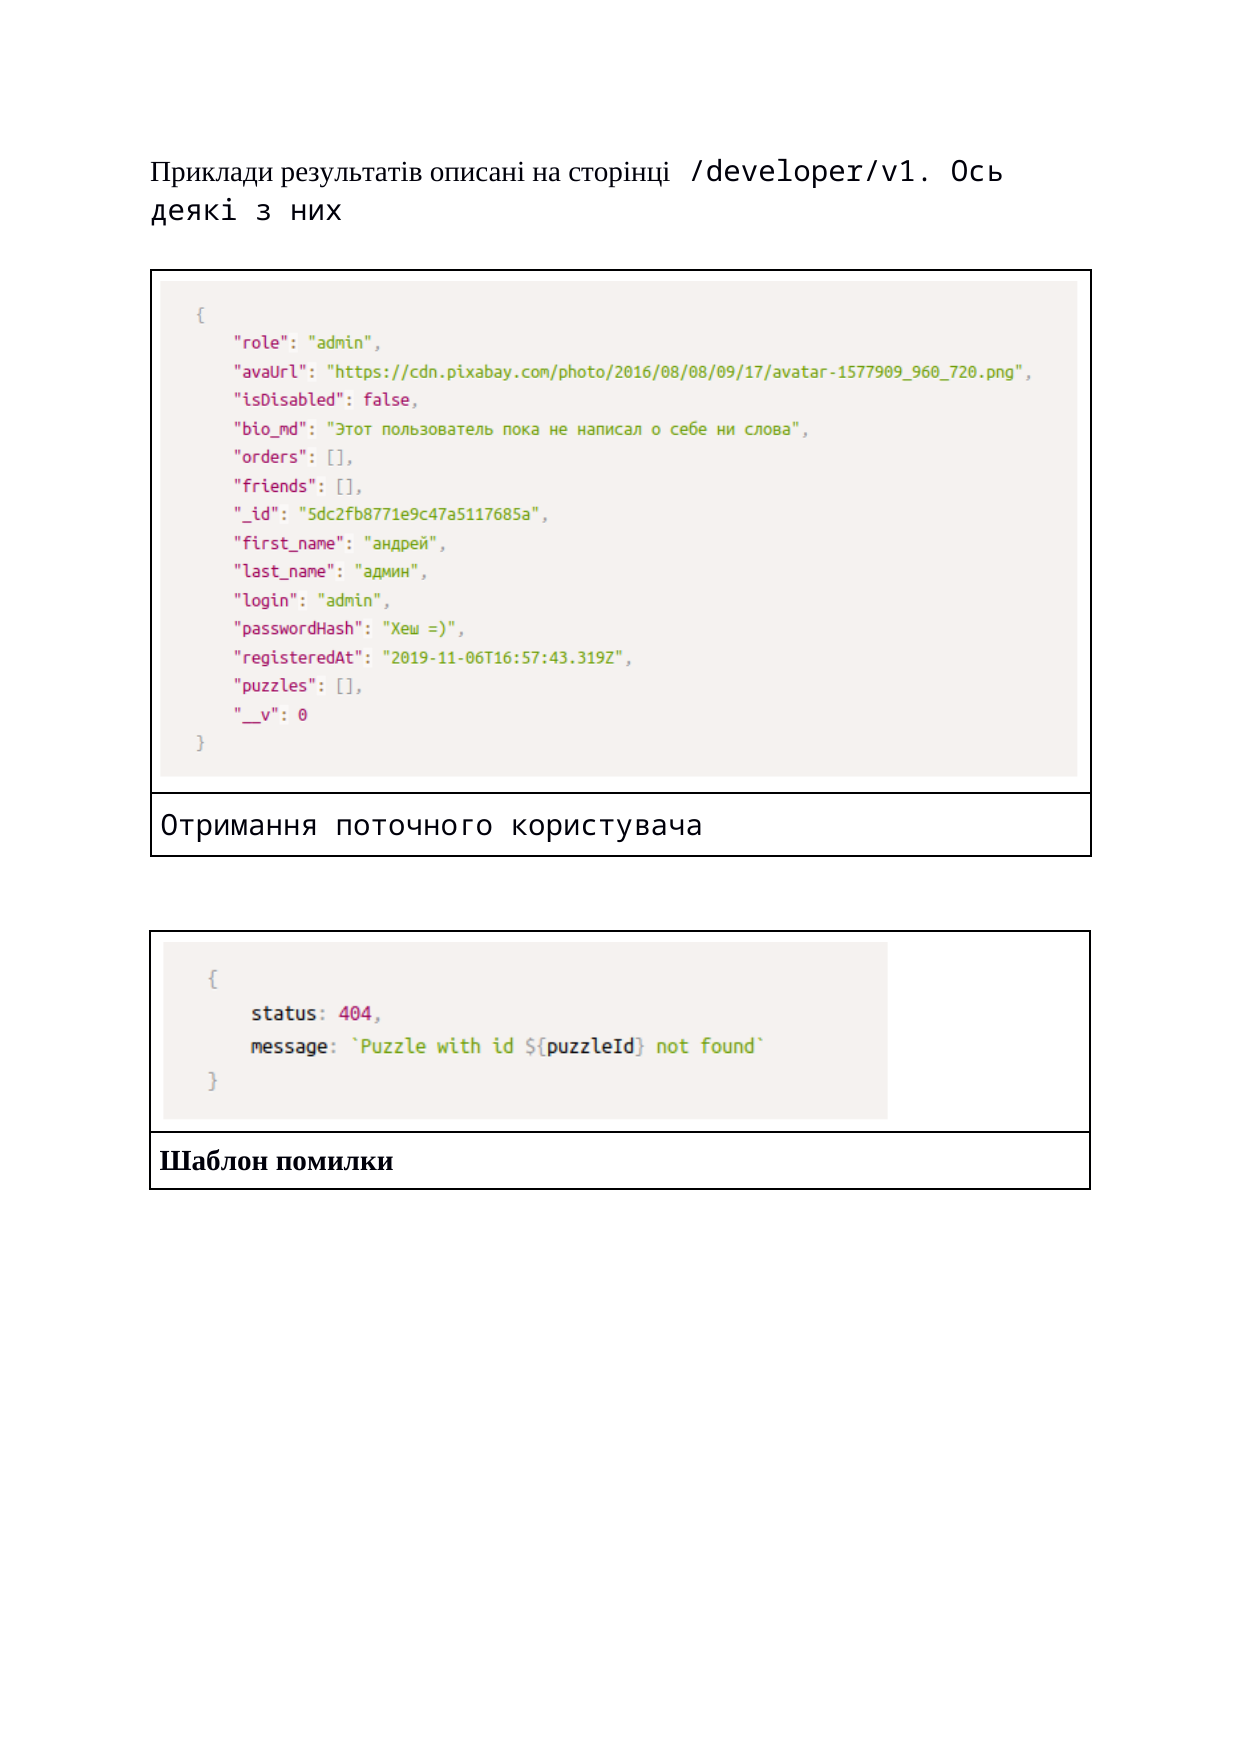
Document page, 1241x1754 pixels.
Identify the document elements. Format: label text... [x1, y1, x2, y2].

table_cell Отримання поточного користувача [152, 794, 1090, 854]
table_header [151, 932, 1089, 1131]
text Приклади результатів описані на сторінці /developer/v1. Ось деякі з них [150, 150, 1090, 229]
table_cell Шаблон помилки [151, 1133, 1089, 1187]
table_header [152, 271, 1090, 792]
picture [160, 281, 1078, 782]
picture [159, 942, 888, 1121]
